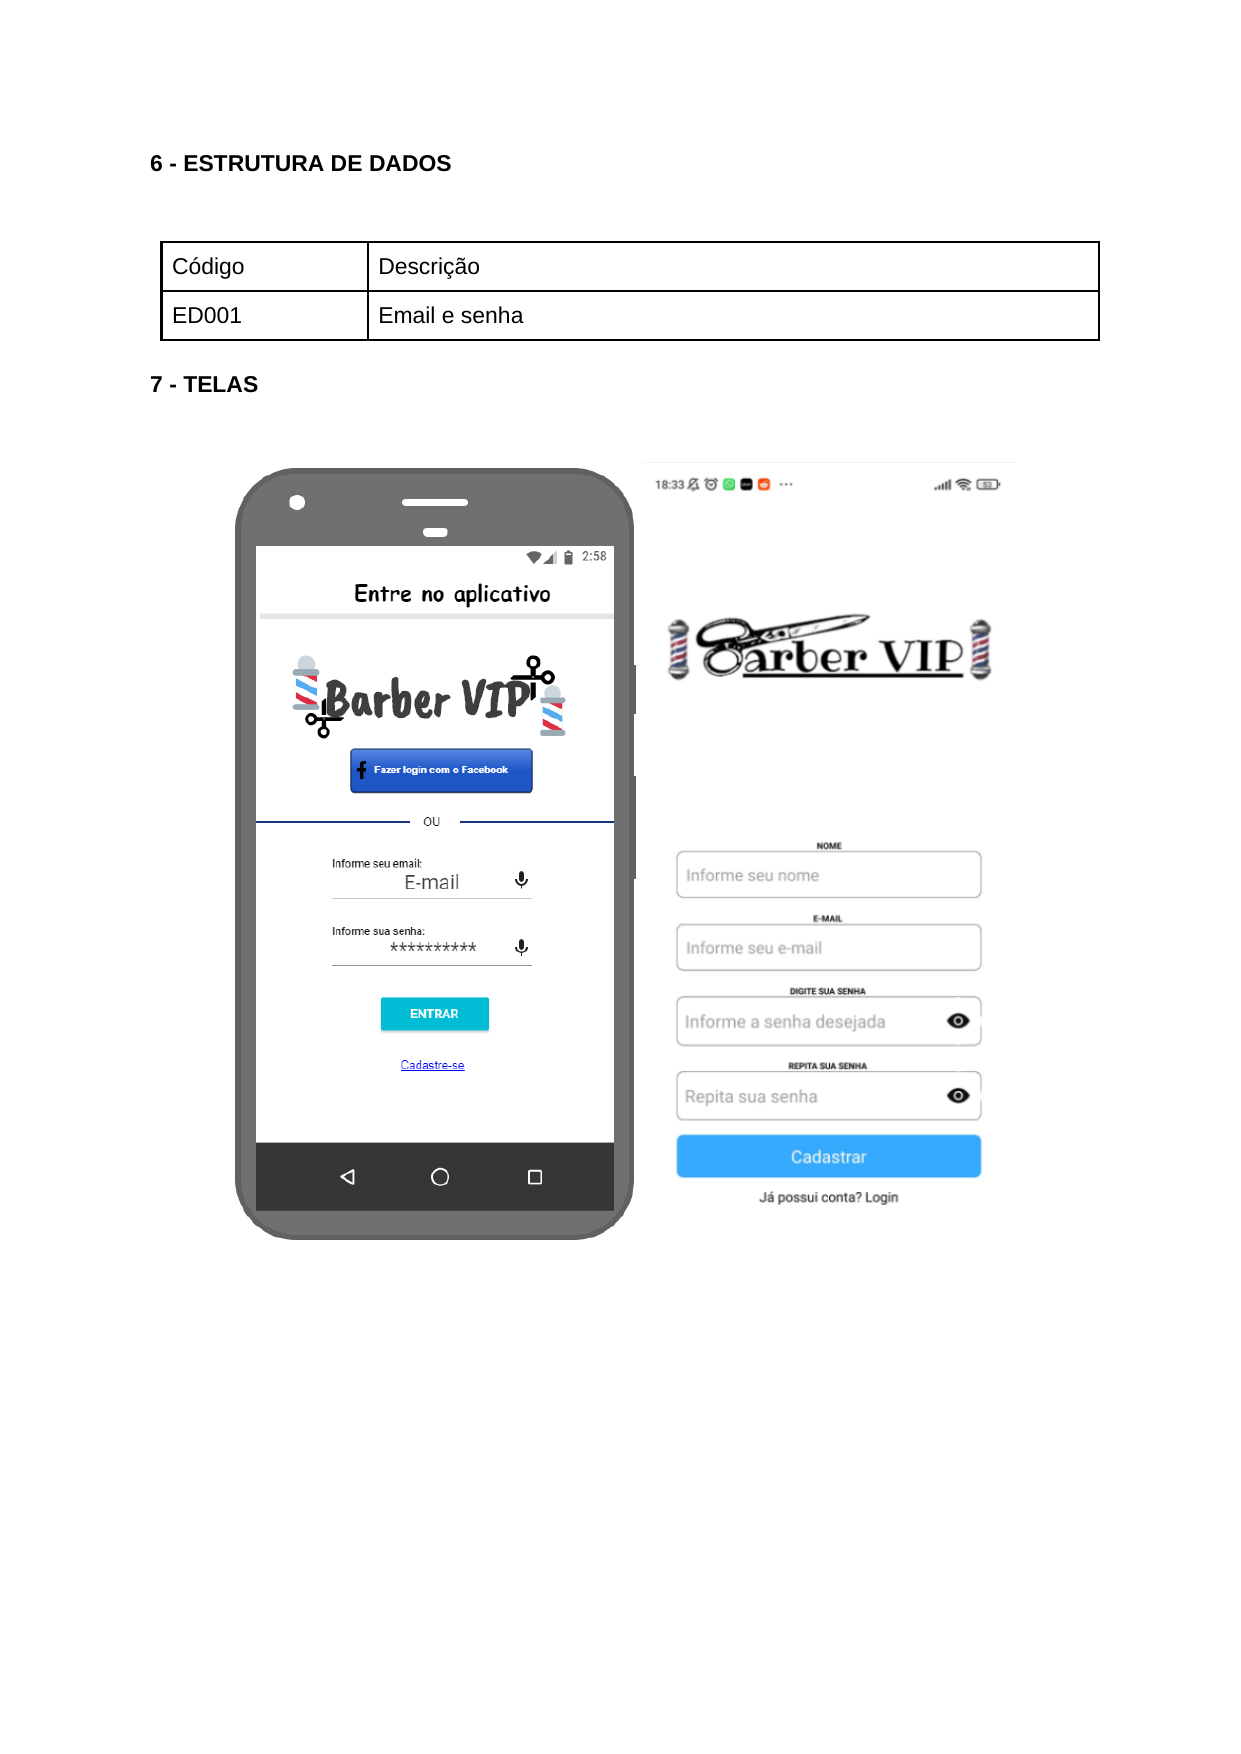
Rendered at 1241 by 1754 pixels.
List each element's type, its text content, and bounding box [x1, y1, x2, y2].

table_header Descrição [369, 243, 1098, 290]
picture [225, 462, 1015, 1248]
table_cell Email e senha [369, 292, 1098, 339]
text 6 - ESTRUTURA DE DADOS [150, 150, 1090, 176]
table_cell ED001 [163, 292, 367, 339]
text 7 - TELAS [150, 371, 1090, 398]
table_header Código [163, 243, 367, 290]
